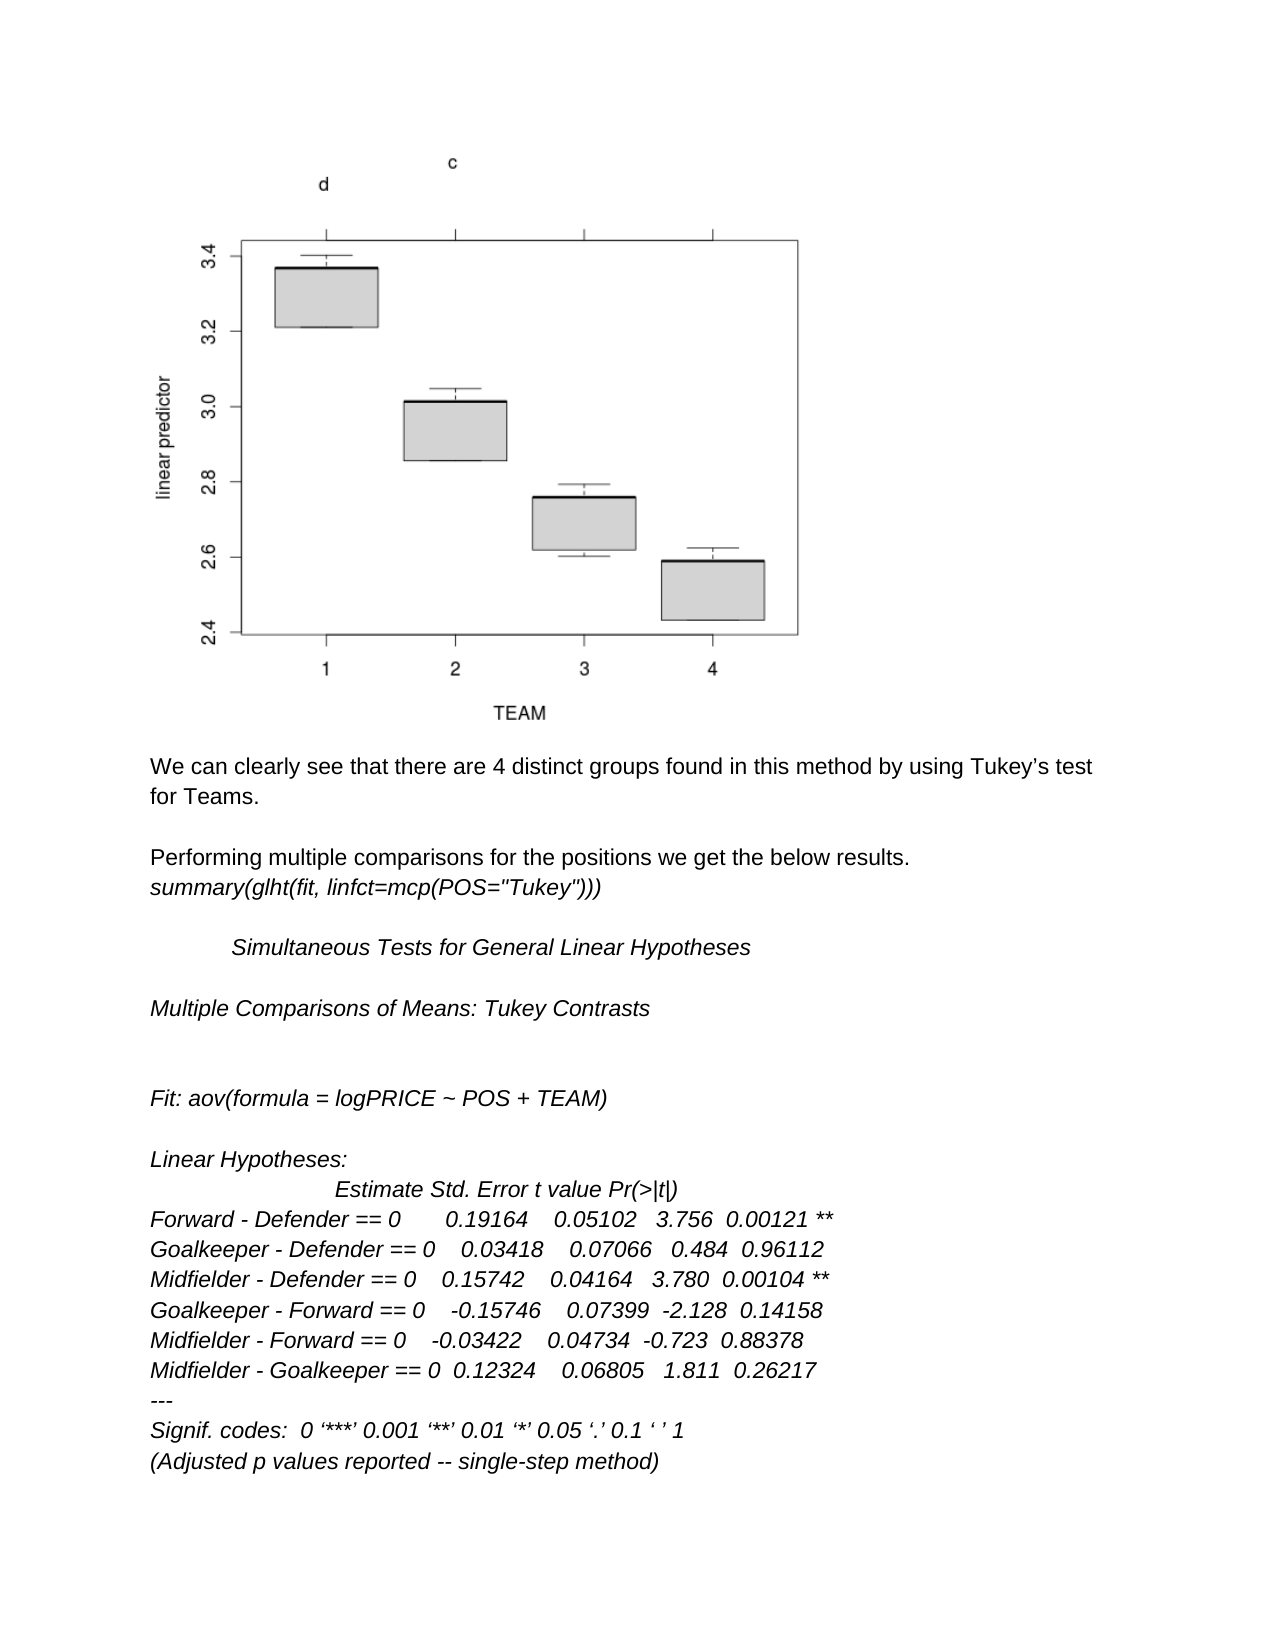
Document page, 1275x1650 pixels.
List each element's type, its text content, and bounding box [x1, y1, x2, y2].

text We can clearly see that there are 4 distinct groups found in this method by using Tukey’s test for Teams. [150, 753, 1125, 809]
text Performing multiple comparisons for the positions we get the below results. [150, 843, 1125, 870]
text summary(glht(fit, linfct=mcp(POS="Tukey"))) Simultaneous Tests for General Linear Hypotheses Multiple Comparisons of Means: Tukey Contrasts Fit: aov(formula = logPRICE ~ POS + TEAM) Linear Hypotheses: Estimate Std. Error t value Pr(>|t|) Forward - Defender == 0 0.19164 0.05102 3.756 0.00121 ** Goalkeeper - Defender == 0 0.03418 0.07066 0.484 0.96112 Midfielder - Defender == 0 0.15742 0.04164 3.780 0.00104 ** Goalkeeper - Forward == 0 -0.15746 0.07399 -2.128 0.14158 Midfielder - Forward == 0 -0.03422 0.04734 -0.723 0.88378 Midfielder - Goalkeeper == 0 0.12324 0.06805 1.811 0.26217 --- Signif. codes: 0 ‘***’ 0.001 ‘**’ 0.01 ‘*’ 0.05 ‘.’ 0.1 ‘ ’ 1 (Adjusted p values reported -- single-step method) [150, 874, 1125, 1474]
picture [150, 150, 845, 749]
